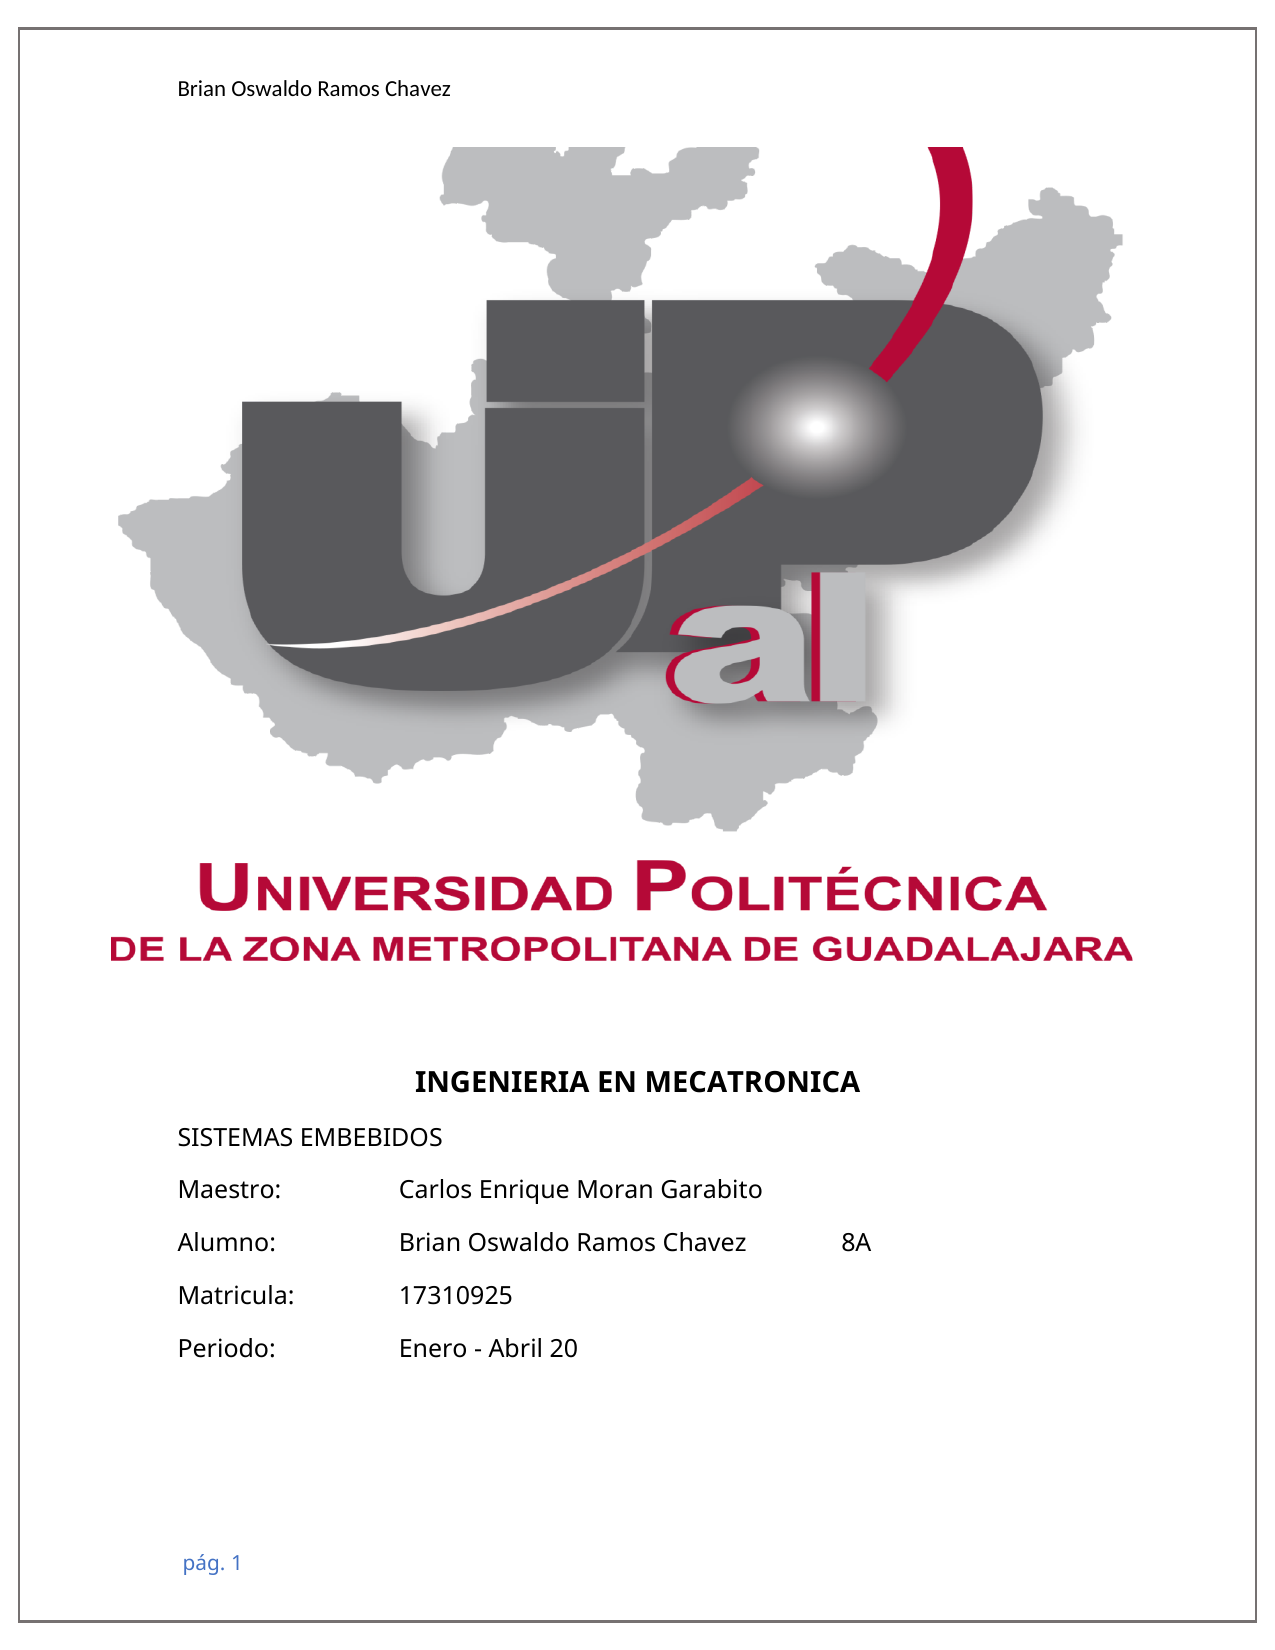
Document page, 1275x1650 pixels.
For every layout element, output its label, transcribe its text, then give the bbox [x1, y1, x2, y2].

text Periodo: Enero - Abril 20 [177, 1330, 1098, 1364]
picture [111, 147, 1133, 961]
text SISTEMAS EMBEBIDOS [177, 1119, 1098, 1153]
text Alumno: Brian Oswaldo Ramos Chavez 8A [177, 1225, 1098, 1259]
text Matricula: 17310925 [177, 1278, 1098, 1312]
text Maestro: Carlos Enrique Moran Garabito [177, 1172, 1098, 1206]
text INGENIERIA EN MECATRONICA [177, 1061, 1098, 1101]
